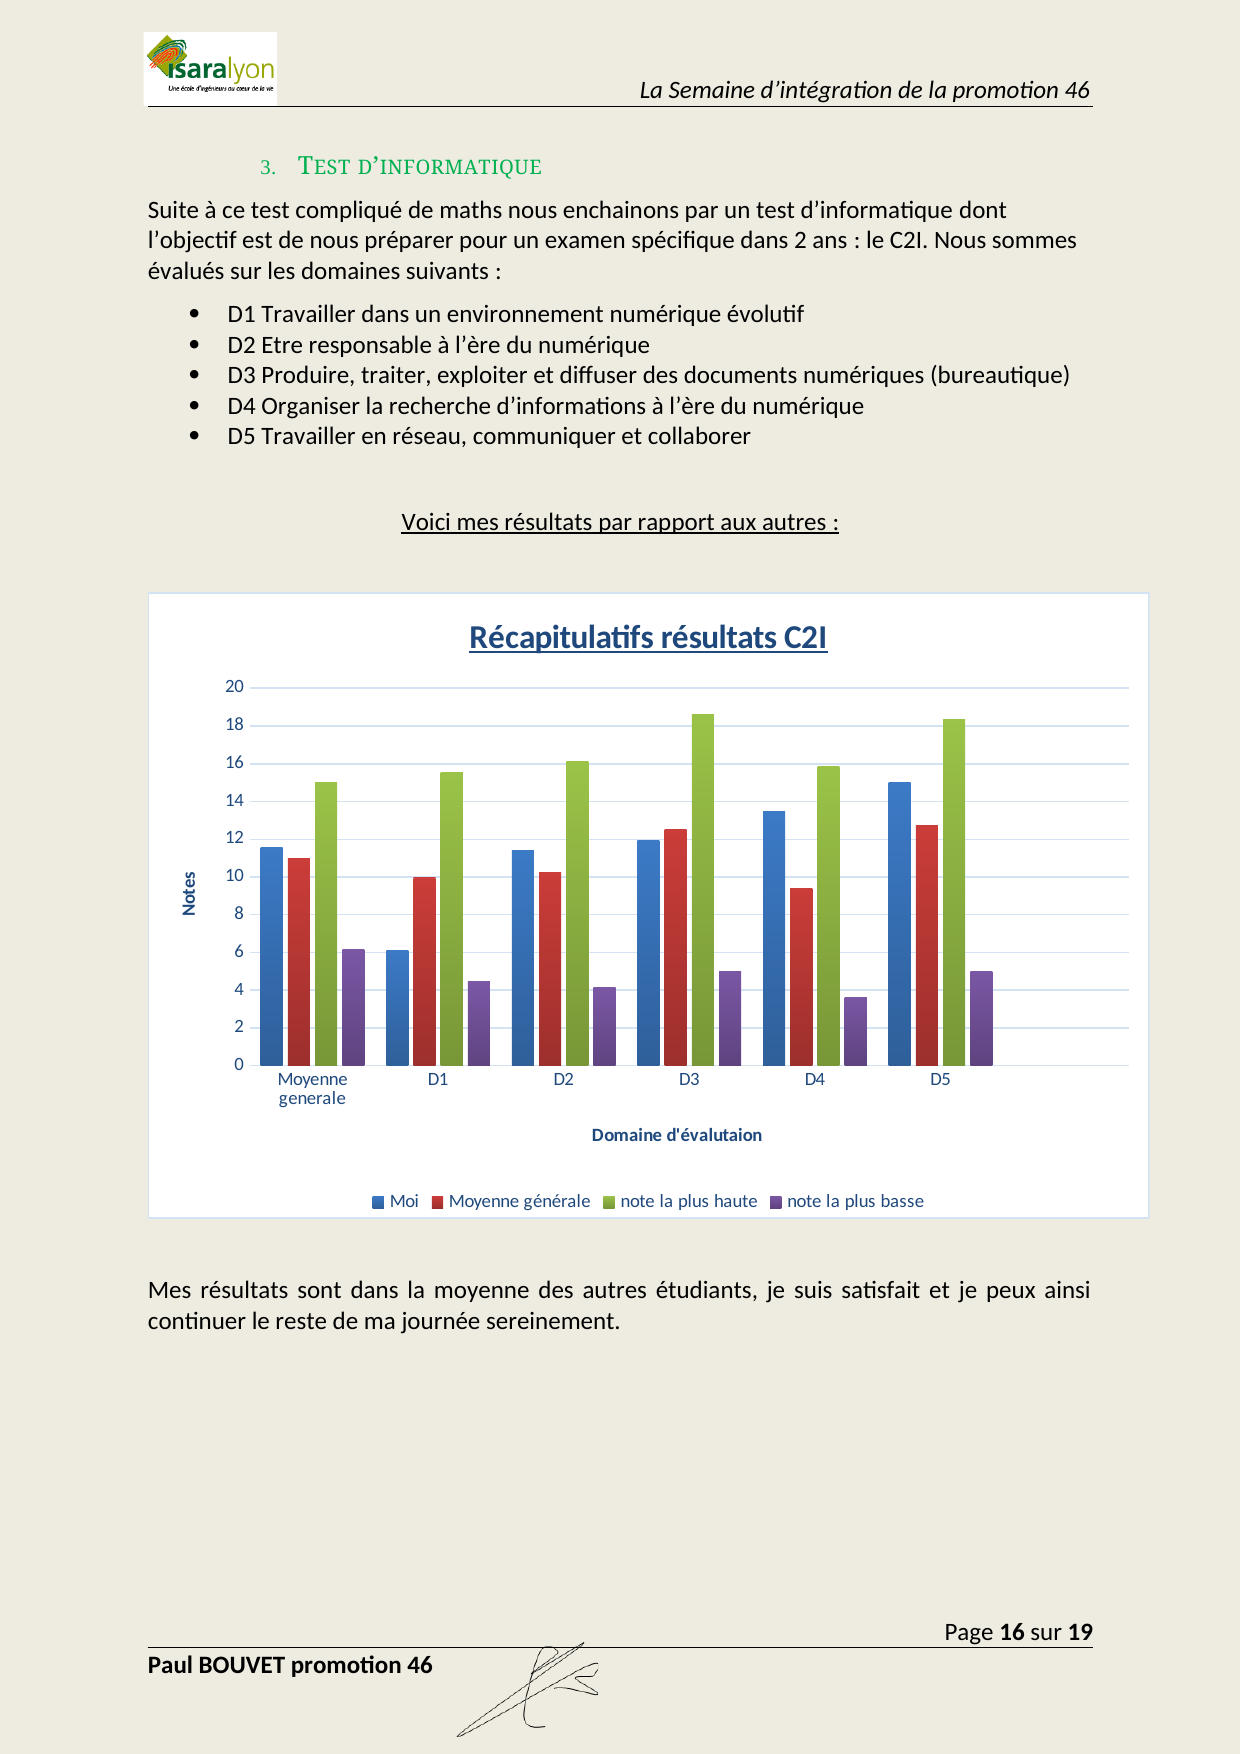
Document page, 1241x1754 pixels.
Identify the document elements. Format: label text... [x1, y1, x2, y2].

picture [143, 32, 277, 106]
text Suite à ce test compliqué de maths nous enchainons par un test d’informatique dont l’objectif est de nous préparer pour un examen spécifique dans 2 ans : le C2I. Nous sommes évalués sur les domaines suivants : [148, 194, 1093, 286]
picture [456, 1648, 599, 1737]
picture [456, 1642, 599, 1647]
list D2 Etre responsable à l’ère du numérique [190, 329, 1093, 359]
list D1 Travailler dans un environnement numérique évolutif [190, 298, 1093, 329]
text Mes résultats sont dans la moyenne des autres étudiants, je suis satisfait et je peux ainsi continuer le reste de ma journée sereinement. [148, 1274, 1093, 1335]
list D4 Organiser la recherche d’informations à l’ère du numérique [190, 390, 1093, 420]
text Voici mes résultats par rapport aux autres : [148, 506, 1093, 537]
list D3 Produire, traiter, exploiter et diffuser des documents numériques (bureautique) [190, 359, 1093, 390]
text Test d’informatique [260, 148, 1093, 182]
list D5 Travailler en réseau, communiquer et collaborer [190, 420, 1093, 451]
